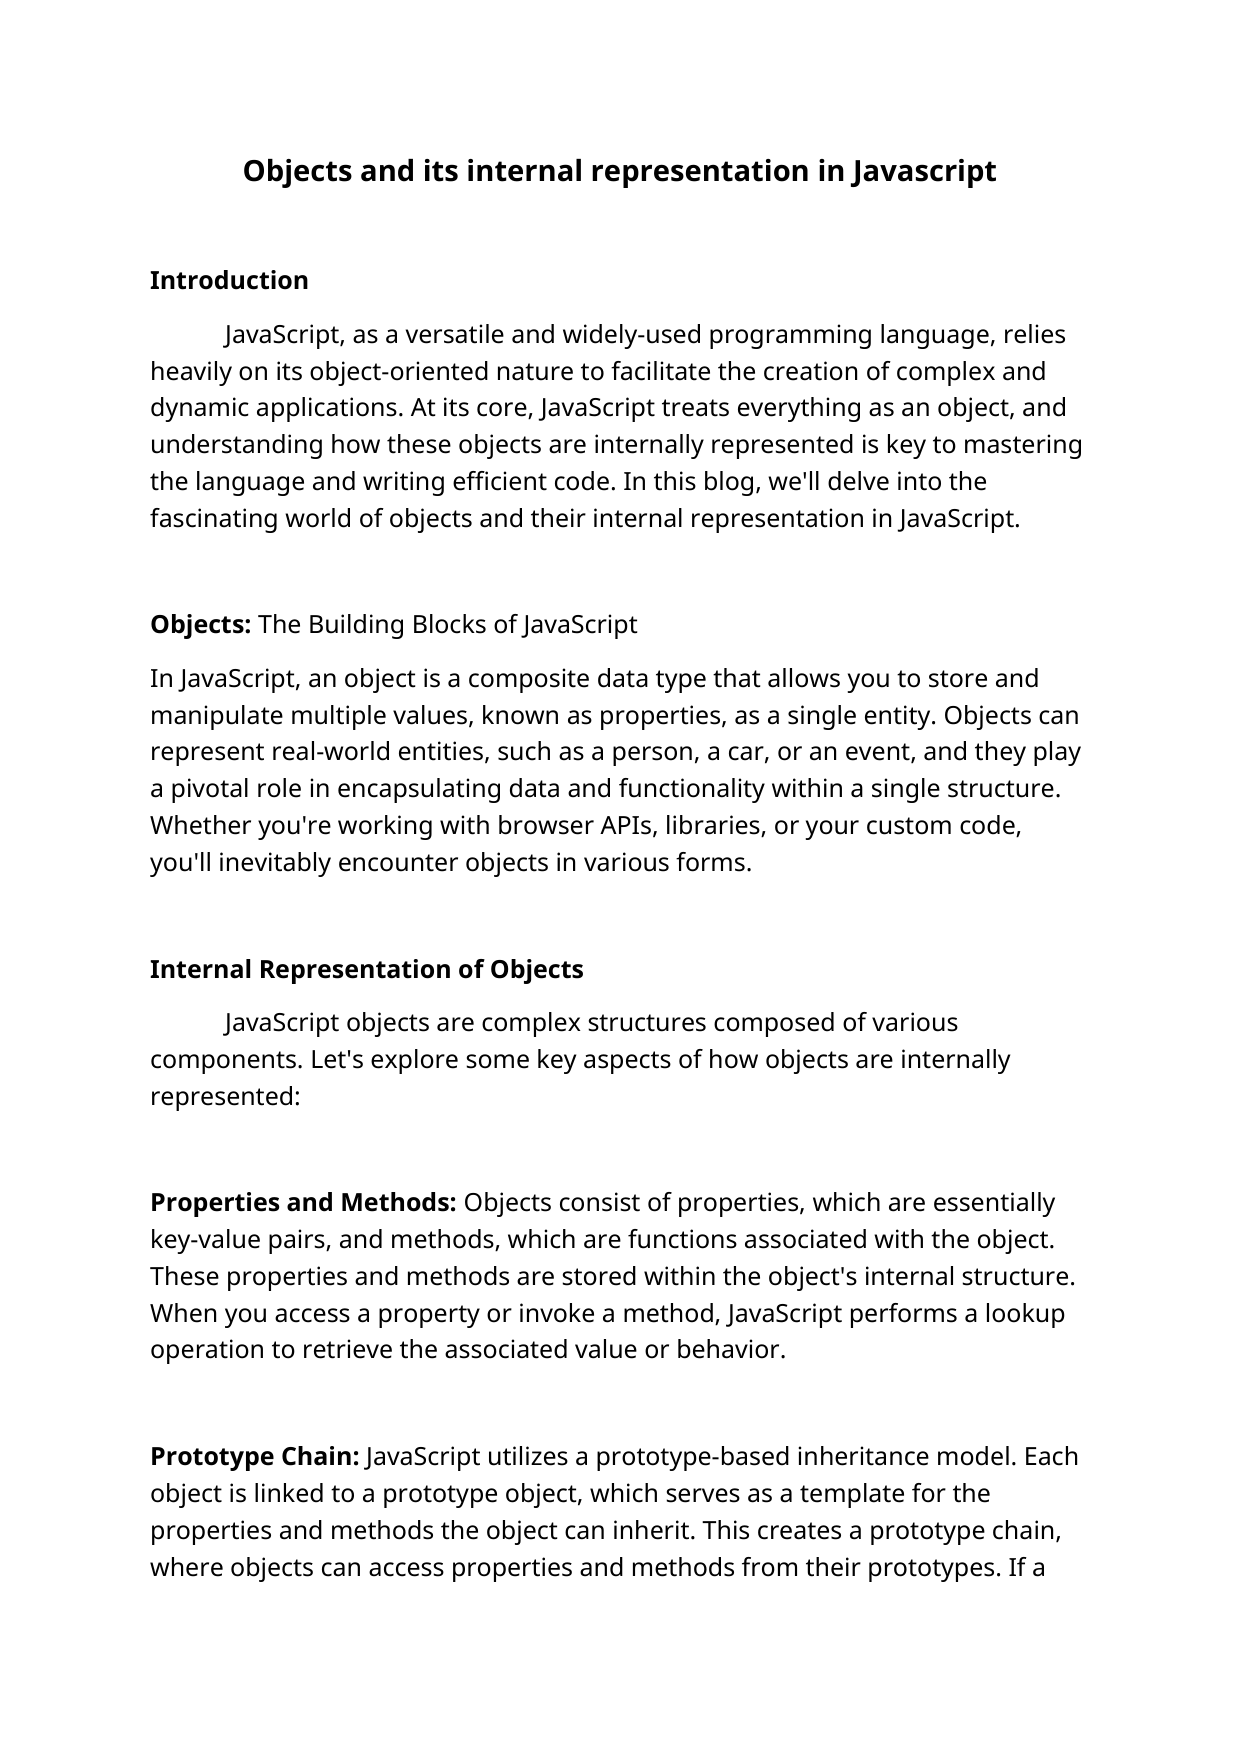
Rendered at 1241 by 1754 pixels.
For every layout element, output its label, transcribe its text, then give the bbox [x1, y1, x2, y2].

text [150, 1439, 1090, 1583]
text Internal Representation of Objects [150, 951, 1090, 985]
text Objects: The Building Blocks of JavaScript [150, 607, 1090, 641]
text Introduction [150, 263, 1090, 297]
text JavaScript objects are complex structures composed of various components. Let's explore some key aspects of how objects are internally represented: [150, 1005, 1090, 1112]
text In JavaScript, an object is a composite data type that allows you to store and manipulate multiple values, known as properties, as a single entity. Objects can represent real-world entities, such as a person, a car, or an event, and they play a pivotal role in encapsulating data and functionality within a single structure. Whether you're working with browser APIs, libraries, or your custom code, you'll inevitably encounter objects in various forms. [150, 661, 1090, 878]
text Properties and Methods: Objects consist of properties, which are essentially key-value pairs, and methods, which are functions associated with the object. These properties and methods are stored within the object's internal structure. When you access a property or invoke a method, JavaScript performs a lookup operation to retrieve the associated value or behavior. [150, 1185, 1090, 1366]
text JavaScript, as a versatile and widely-used programming language, relies heavily on its object-oriented nature to facilitate the creation of complex and dynamic applications. At its core, JavaScript treats everything as an object, and understanding how these objects are internally represented is key to mastering the language and writing efficient code. In this blog, we'll delve into the fascinating world of objects and their internal representation in JavaScript. [150, 316, 1090, 534]
text Objects and its internal representation in Javascript [150, 150, 1090, 190]
